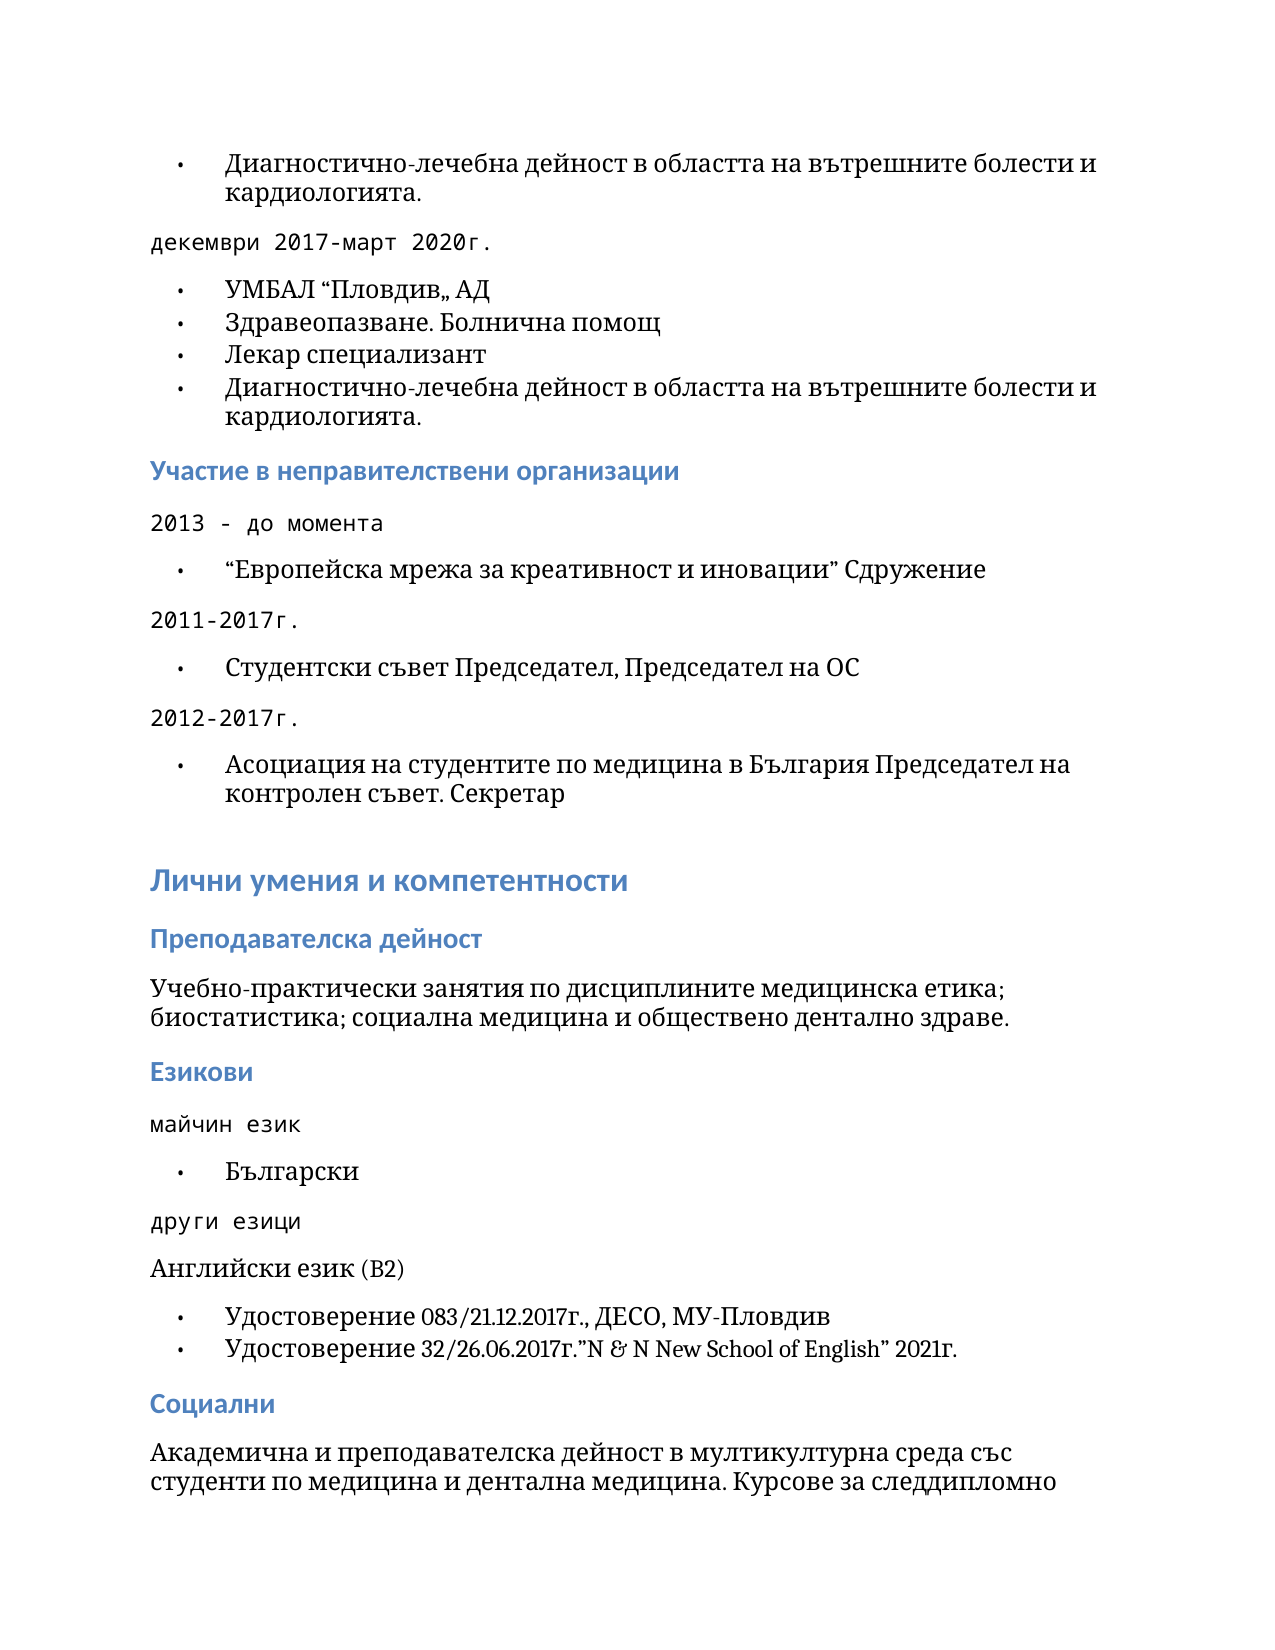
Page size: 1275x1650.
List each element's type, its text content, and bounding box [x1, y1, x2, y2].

text майчин език [150, 1108, 1125, 1139]
list Удостоверение 083/21.12.2017г., ДЕСО, МУ-Пловдив [175, 1303, 1125, 1331]
text други езици [150, 1205, 1125, 1236]
list УМБАЛ “Пловдив„ АД [175, 276, 1125, 305]
list Асоциация на студентите по медицина в България Председател на контролен съвет. Секретар [175, 751, 1125, 809]
text Английски език (B2) [150, 1255, 1125, 1284]
subtitle Социални [150, 1385, 1125, 1420]
subtitle Преподавателска дейност [150, 921, 1125, 956]
list Лекар специализант [175, 341, 1125, 370]
subtitle Езикови [150, 1053, 1125, 1089]
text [150, 1439, 1125, 1497]
text 2012-2017г. [150, 701, 1125, 733]
list Диагностично-лечебна дейност в областта на вътрешните болести и кардиологията. [175, 150, 1125, 207]
text Учебно-практически занятия по дисциплините медицинска етика; биостатистика; социална медицина и обществено дентално здраве. [150, 975, 1125, 1032]
subtitle Лични умения и компетентности [150, 859, 1125, 900]
text 2011-2017г. [150, 604, 1125, 635]
subtitle Участие в неправителствени организации [150, 452, 1125, 488]
list Диагностично-лечебна дейност в областта на вътрешните болести и кардиологията. [175, 374, 1125, 431]
text 2013 - до момента [150, 506, 1125, 538]
list Български [175, 1158, 1125, 1186]
text декември 2017-март 2020г. [150, 226, 1125, 257]
list Здравеопазване. Болнична помощ [175, 309, 1125, 337]
list Студентски съвет Председател, Председател на ОС [175, 654, 1125, 683]
list Удостоверение 32/26.06.2017г.”N & N New School of English” 2021г. [175, 1335, 1125, 1364]
list “Европейска мрежа за креативност и иновации” Сдружение [175, 556, 1125, 585]
